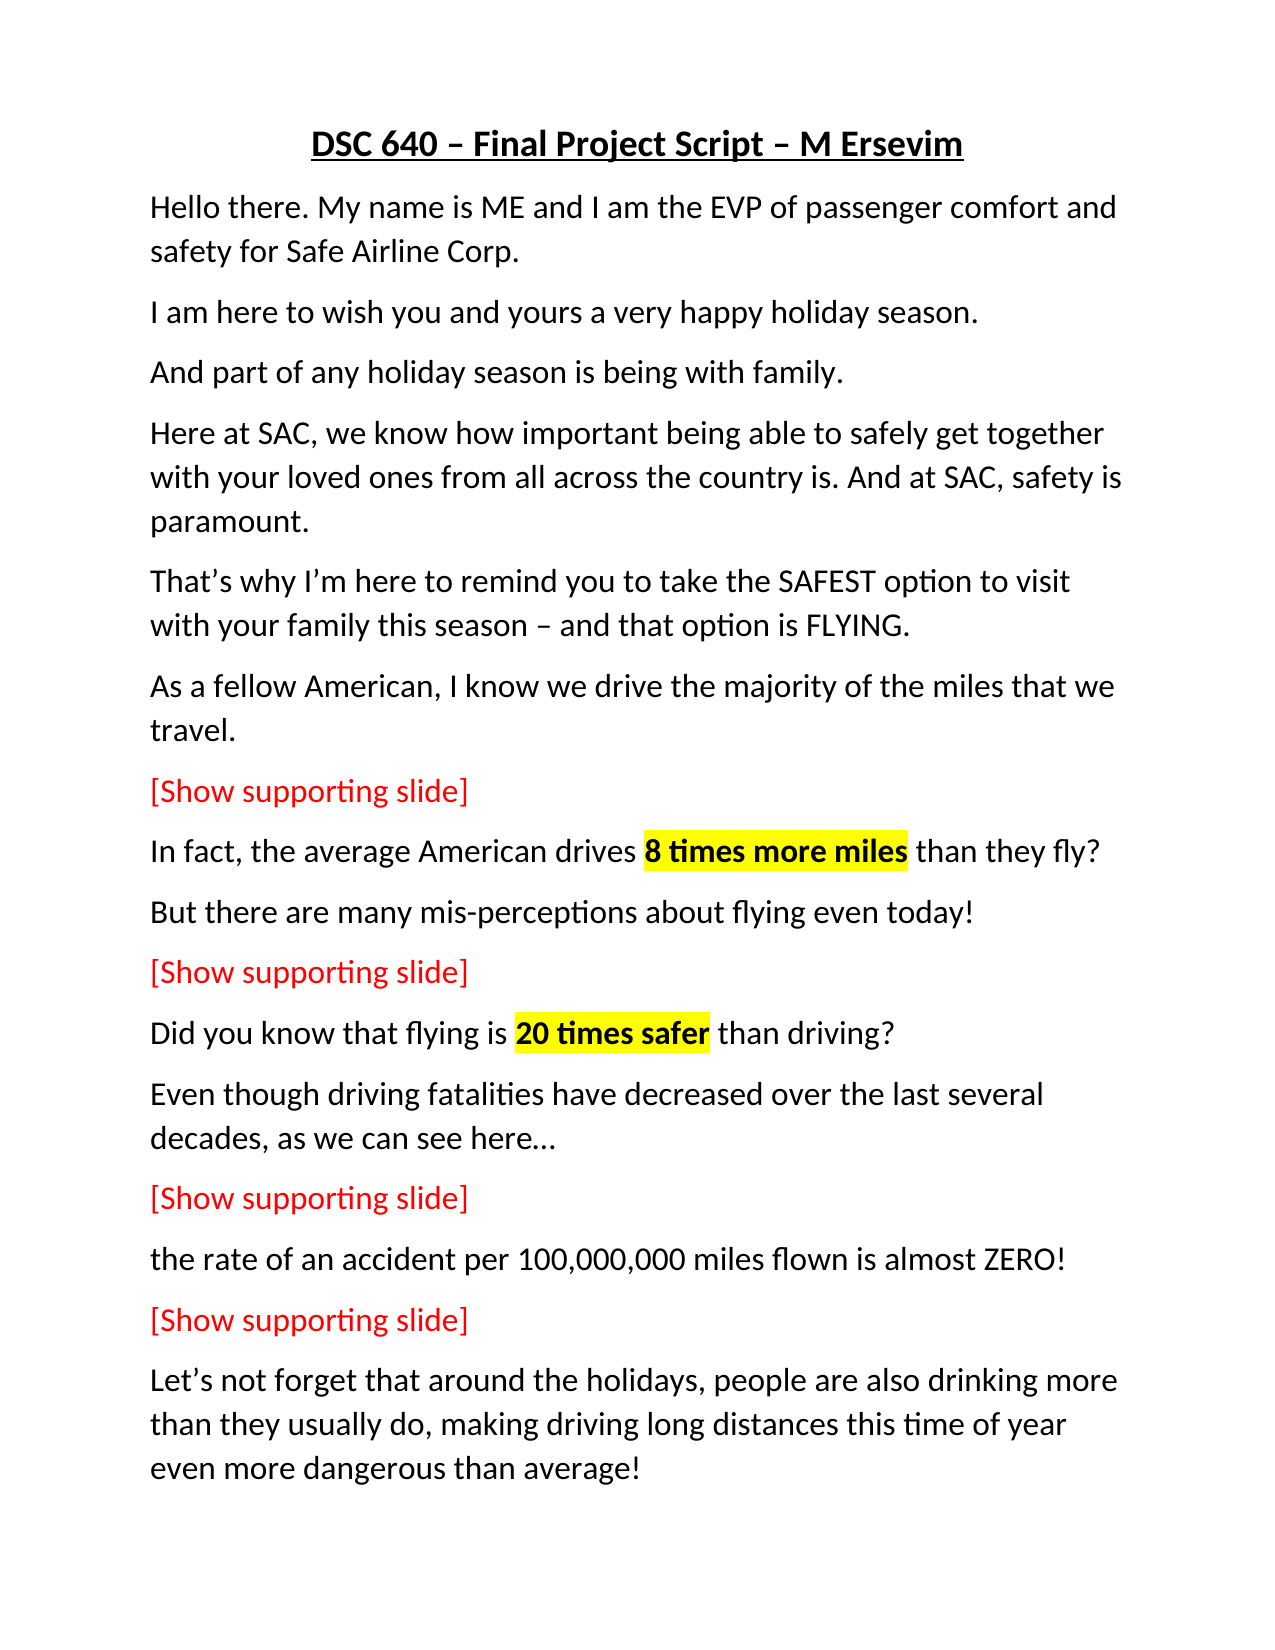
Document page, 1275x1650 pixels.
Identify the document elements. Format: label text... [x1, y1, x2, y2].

text [Show supporting slide] [150, 1177, 1125, 1218]
text In fact, the average American drives 8 times more miles than they fly? [908, 830, 1125, 871]
text Did you know that flying is 20 times safer than driving? [710, 1012, 1125, 1053]
text Did you know that flying is 20 times safer than driving? [150, 1012, 515, 1053]
text Here at SAC, we know how important being able to safely get together with your loved ones from all across the country is. And at SAC, safety is paramount. [150, 412, 1125, 541]
text As a fellow American, I know we drive the majority of the miles that we travel. [150, 665, 1125, 750]
text I am here to wish you and yours a very happy holiday season. [150, 291, 1125, 331]
text DSC 640 – Final Project Script – M Ersevim [150, 120, 1125, 166]
text But there are many mis-perceptions about flying even today! [150, 891, 1125, 932]
text [Show supporting slide] [150, 1299, 1125, 1339]
text [Show supporting slide] [150, 952, 1125, 992]
text In fact, the average American drives 8 times more miles than they fly? [150, 830, 644, 871]
text And part of any holiday season is being with family. [150, 351, 1125, 392]
text That’s why I’m here to remind you to take the SAFEST option to visit with your family this season – and that option is FLYING. [150, 561, 1125, 645]
text Let’s not forget that around the holidays, people are also drinking more than they usually do, making driving long distances this time of year even more dangerous than average! [150, 1359, 1125, 1488]
text Hello there. My name is ME and I am the EVP of passenger comfort and safety for Safe Airline Corp. [150, 186, 1125, 271]
text Even though driving fatalities have decreased over the last several decades, as we can see here… [150, 1073, 1125, 1157]
text the rate of an accident per 100,000,000 miles flown is almost ZERO! [150, 1238, 1125, 1279]
text [Show supporting slide] [150, 770, 1125, 810]
